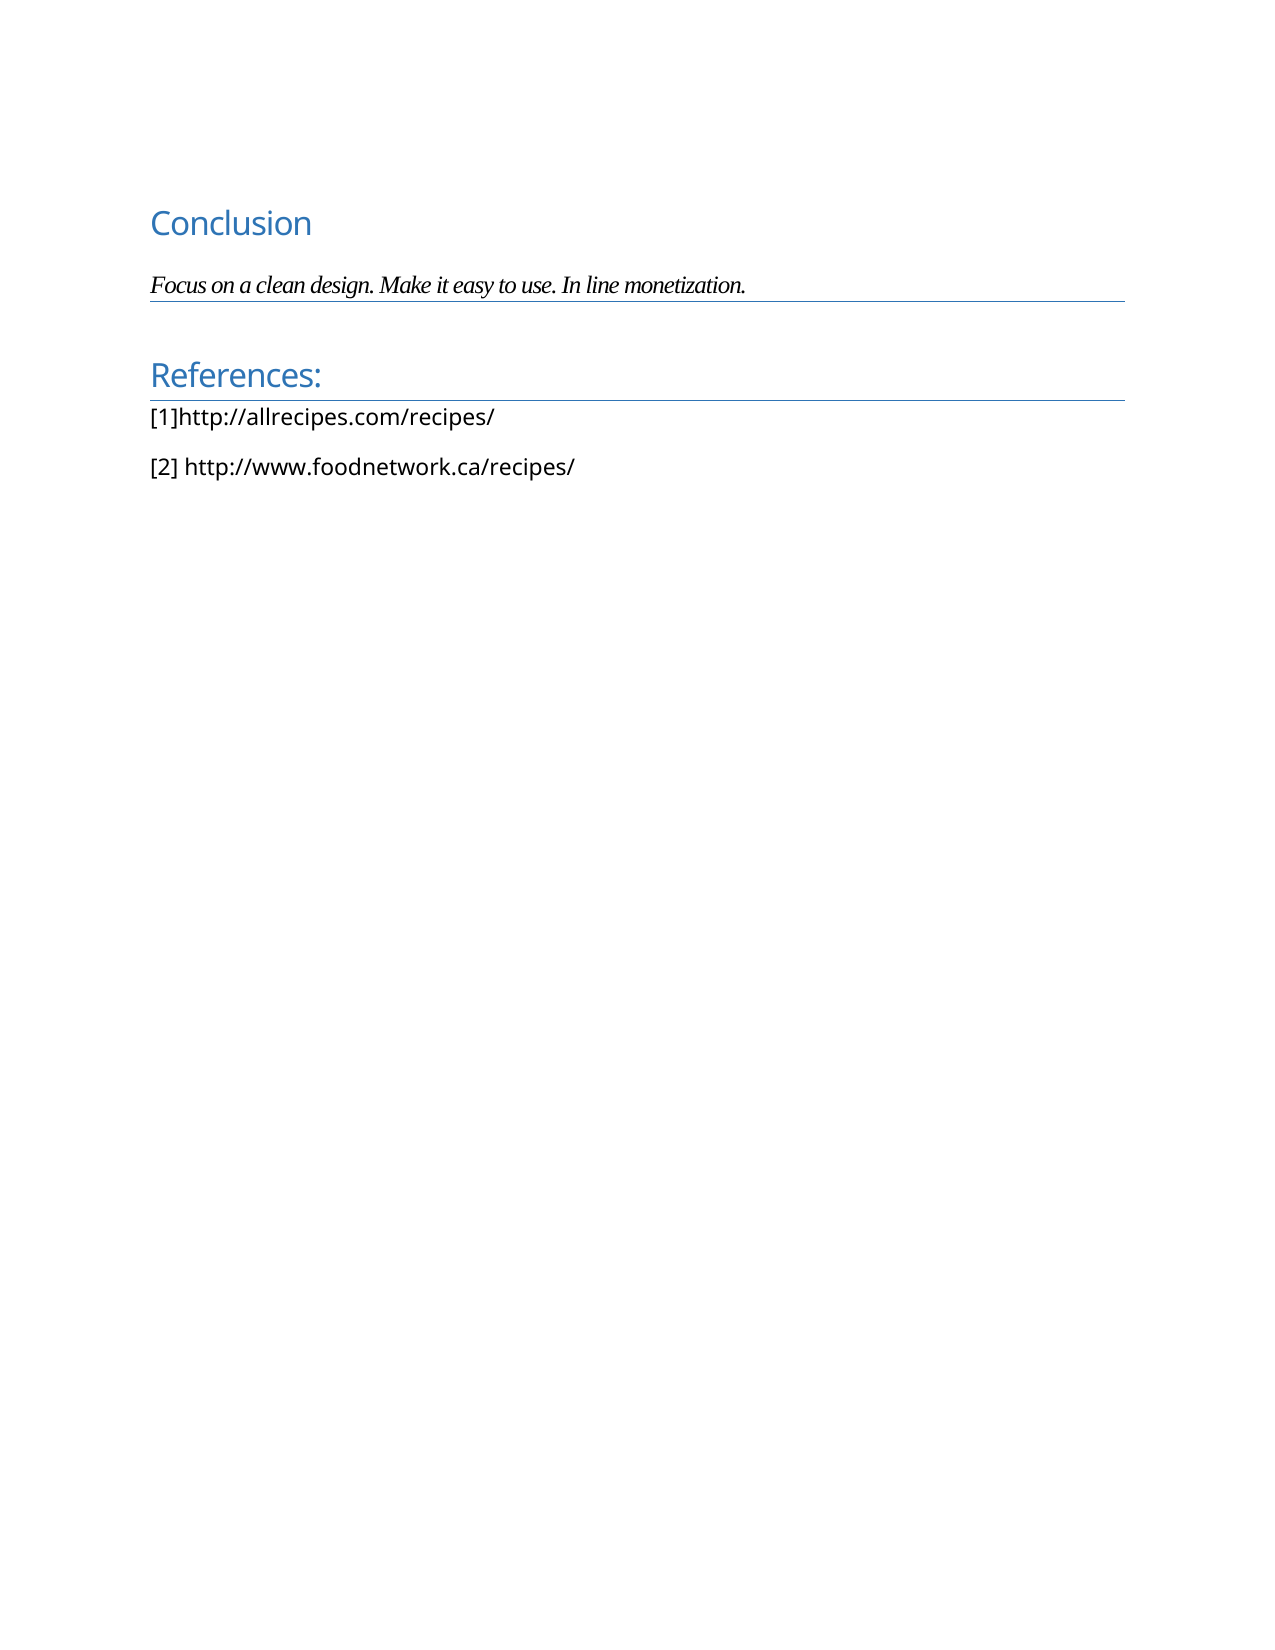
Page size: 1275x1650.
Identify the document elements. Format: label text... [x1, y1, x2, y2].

subtitle References: [150, 352, 1125, 400]
subtitle Conclusion [150, 199, 1125, 245]
text [2] http://www.foodnetwork.ca/recipes/ [150, 451, 1125, 482]
subtitle Focus on a clean design. Make it easy to use. In line monetization. [150, 270, 1125, 301]
text [1]http://allrecipes.com/recipes/ [150, 401, 1125, 432]
